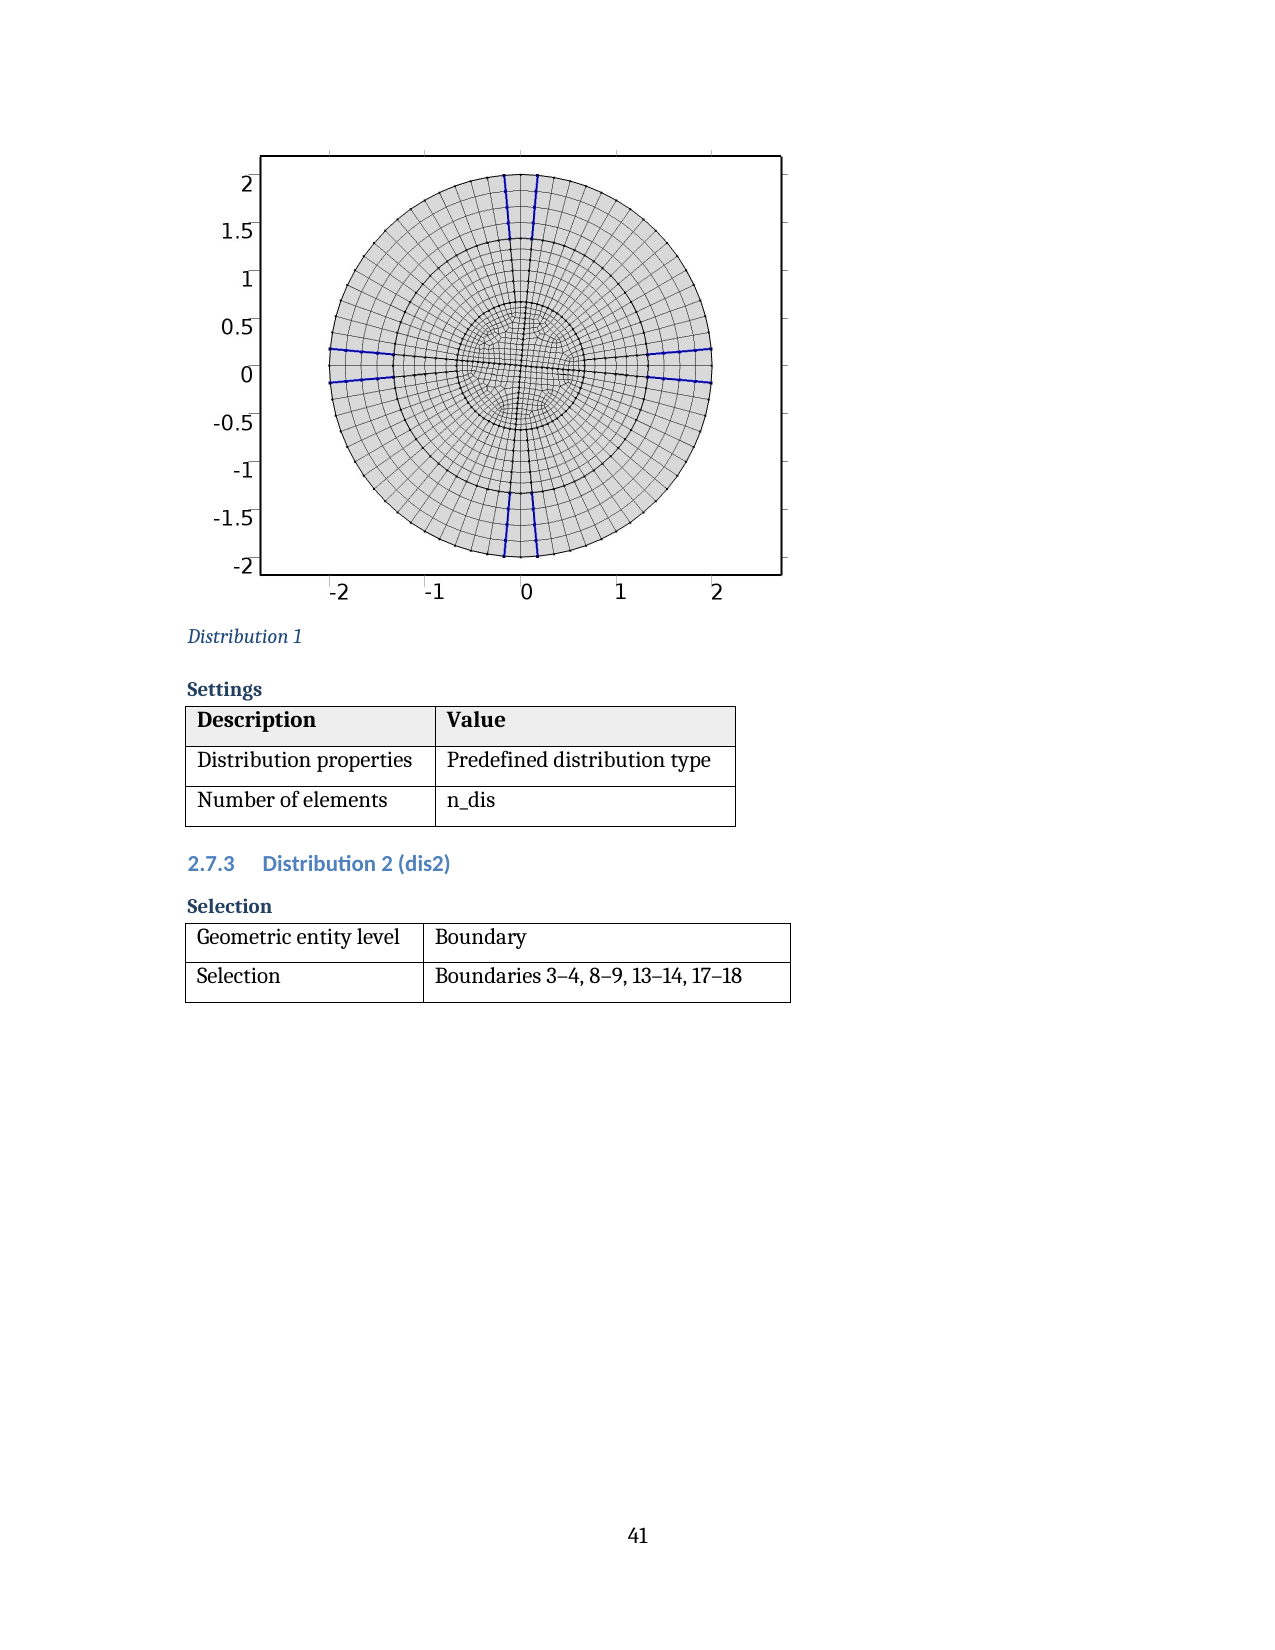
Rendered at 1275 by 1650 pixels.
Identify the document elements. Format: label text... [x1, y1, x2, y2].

table_header Boundary [424, 924, 790, 962]
table_header Geometric entity level [186, 924, 423, 962]
table_cell Selection [186, 963, 423, 1002]
table_header Description [186, 707, 435, 746]
subtitle Distribution 2 (dis2) [187, 849, 1087, 878]
picture [187, 150, 788, 600]
table_cell n_dis [436, 787, 735, 826]
text Selection [187, 894, 1087, 918]
table_cell Number of elements [186, 787, 435, 826]
table_cell Predefined distribution type [436, 747, 735, 786]
table_header Value [436, 707, 735, 746]
text Distribution 1 [187, 625, 1087, 649]
table_cell Distribution properties [186, 747, 435, 786]
text Settings [187, 678, 1087, 702]
table_cell Boundaries 3–4, 8–9, 13–14, 17–18 [424, 963, 790, 1002]
